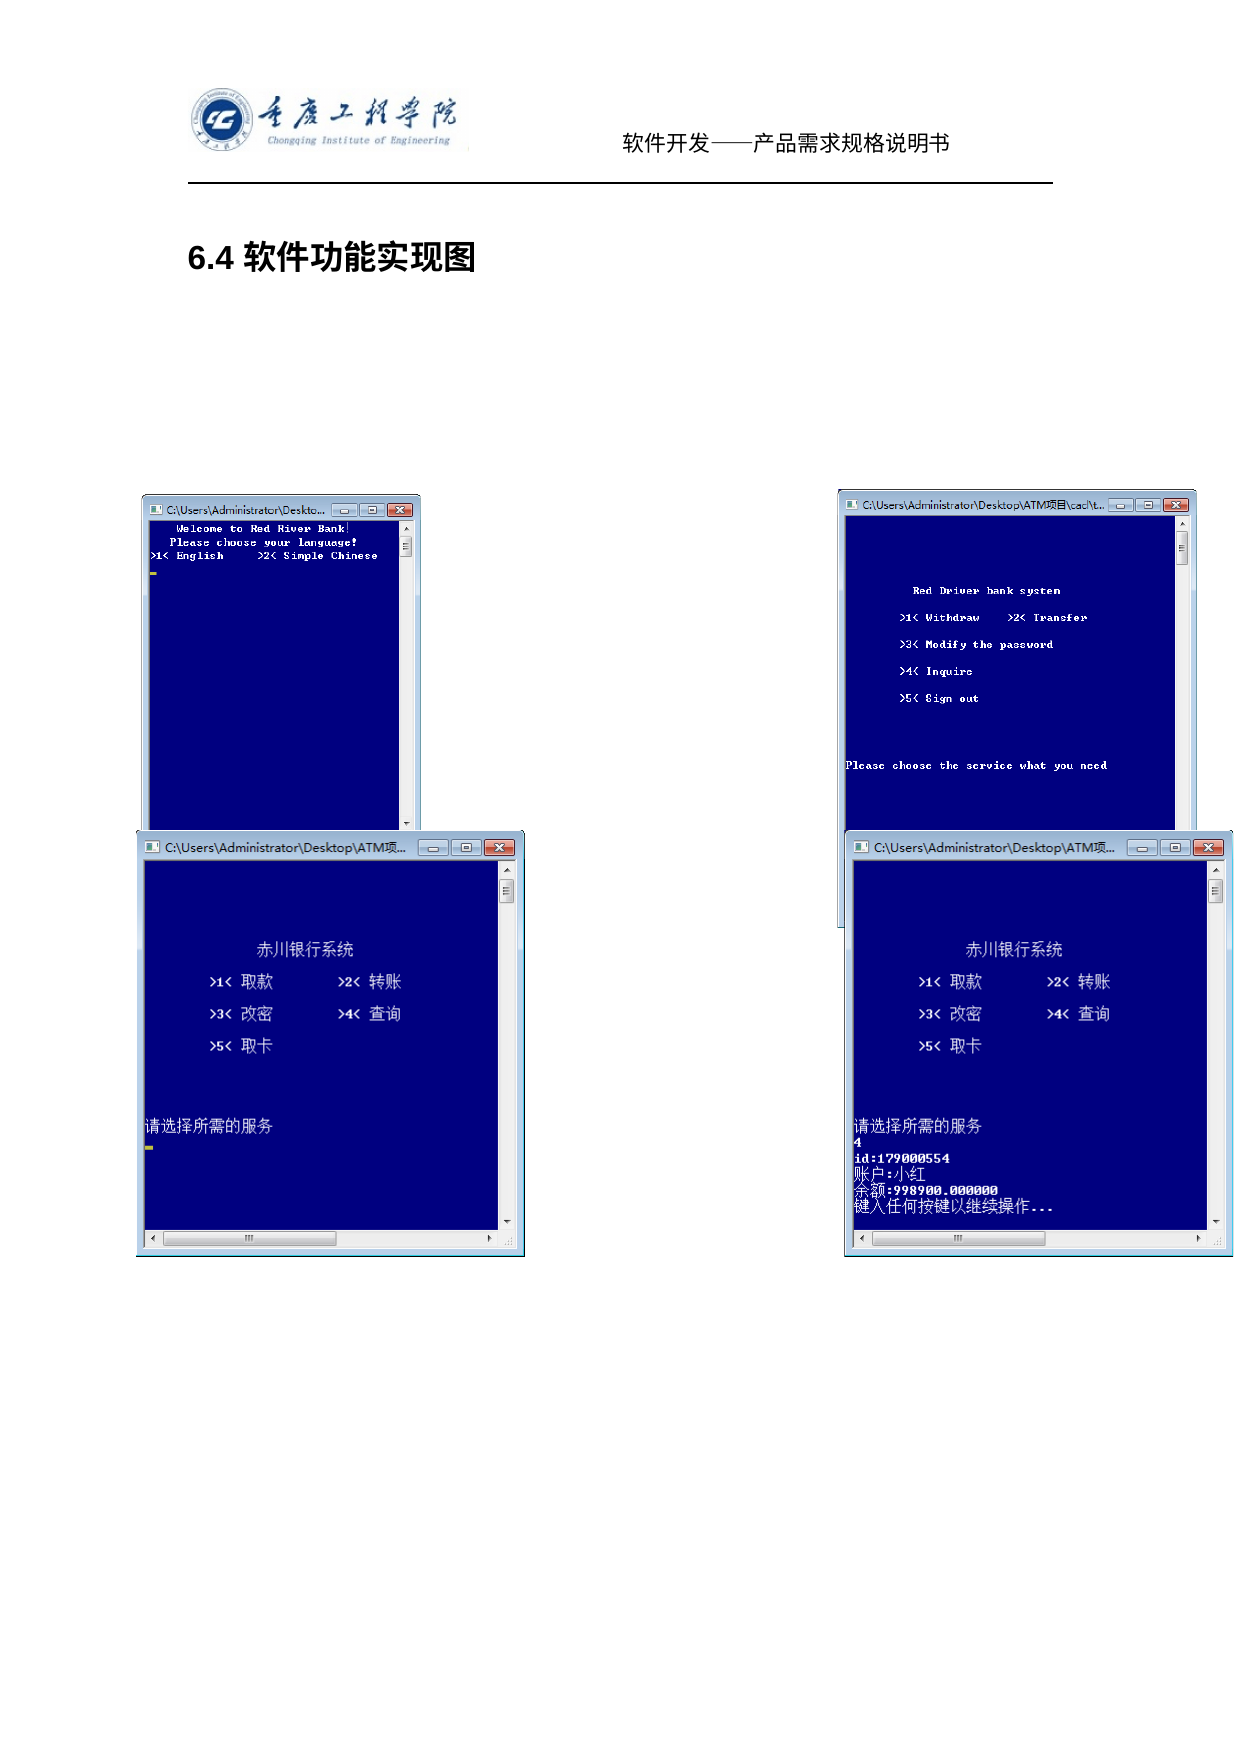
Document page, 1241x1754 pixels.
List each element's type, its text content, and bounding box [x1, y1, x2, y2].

picture [136, 494, 525, 1257]
subtitle 6.4 软件功能实现图 [187, 222, 1053, 287]
picture [837, 489, 1234, 1257]
picture [187, 88, 469, 152]
